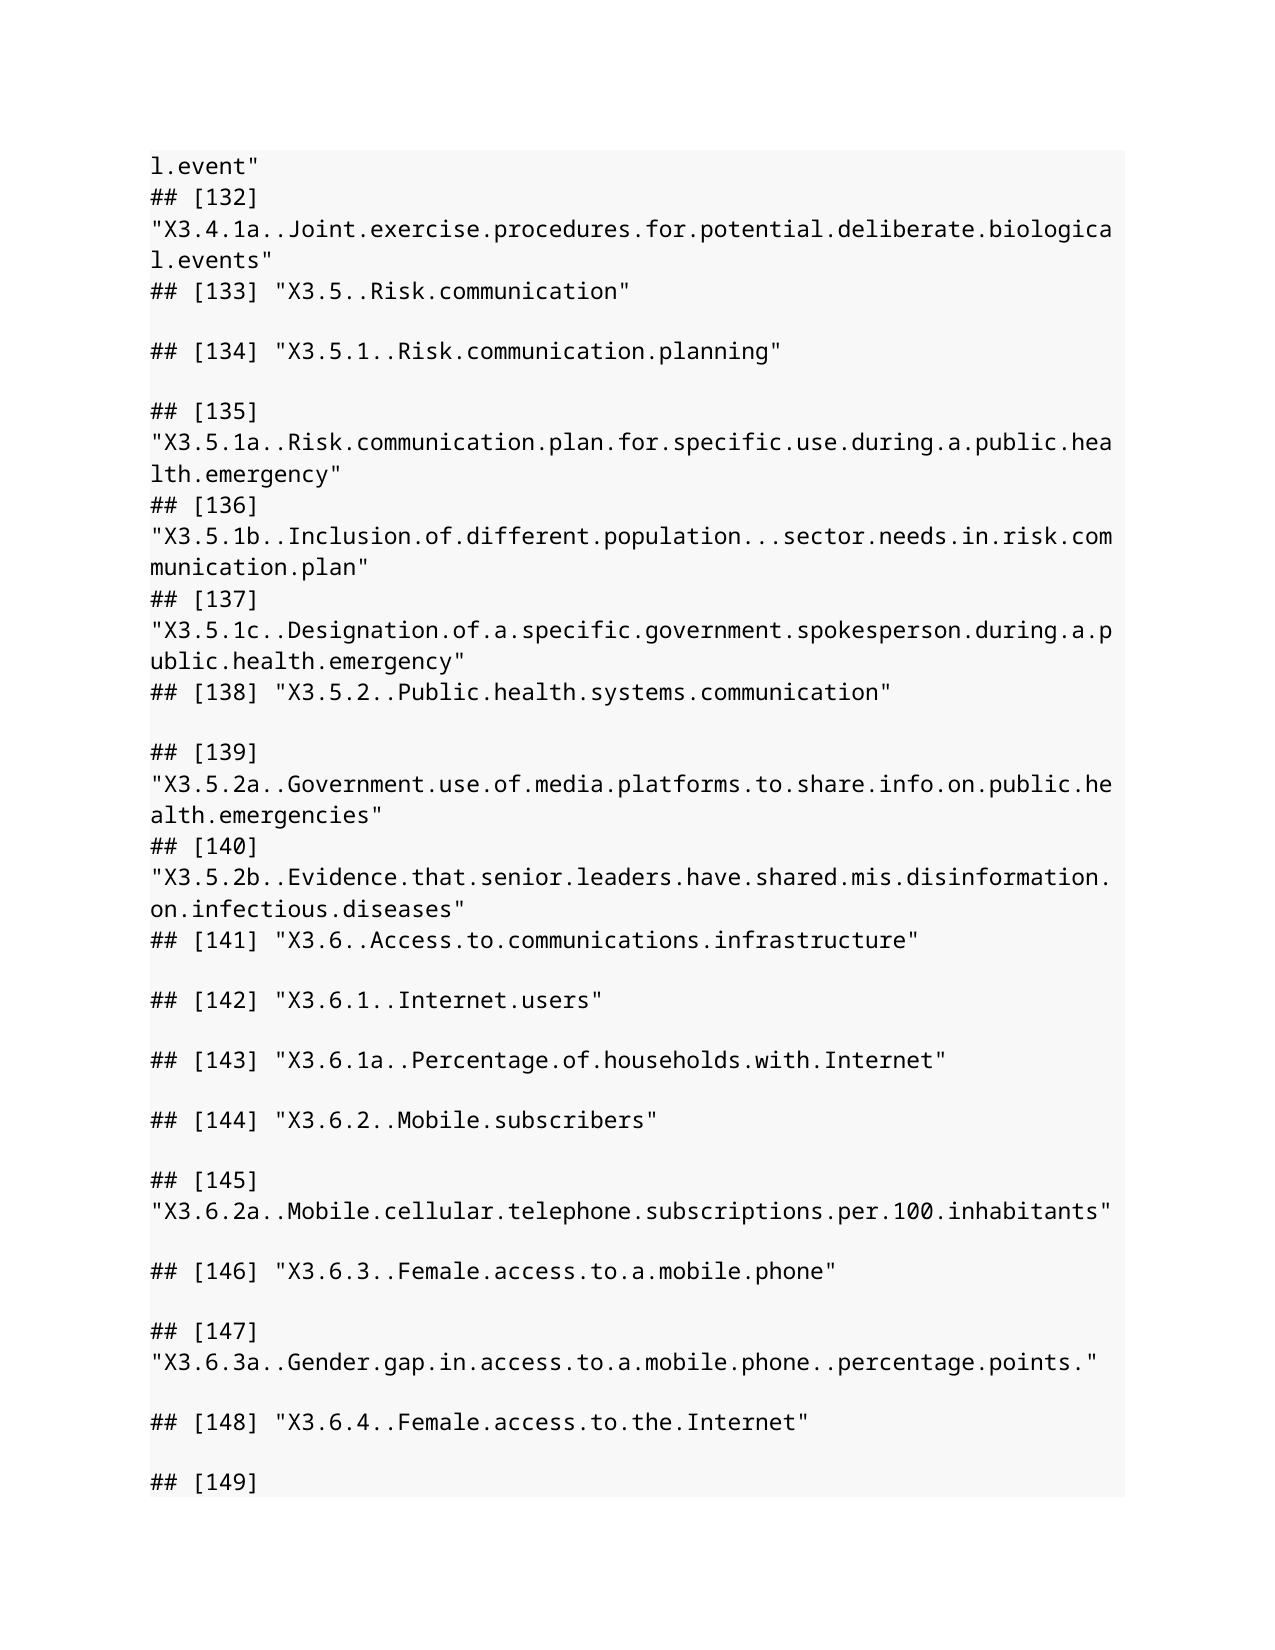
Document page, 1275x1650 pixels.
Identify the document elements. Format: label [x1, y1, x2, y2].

text [150, 150, 1125, 1497]
